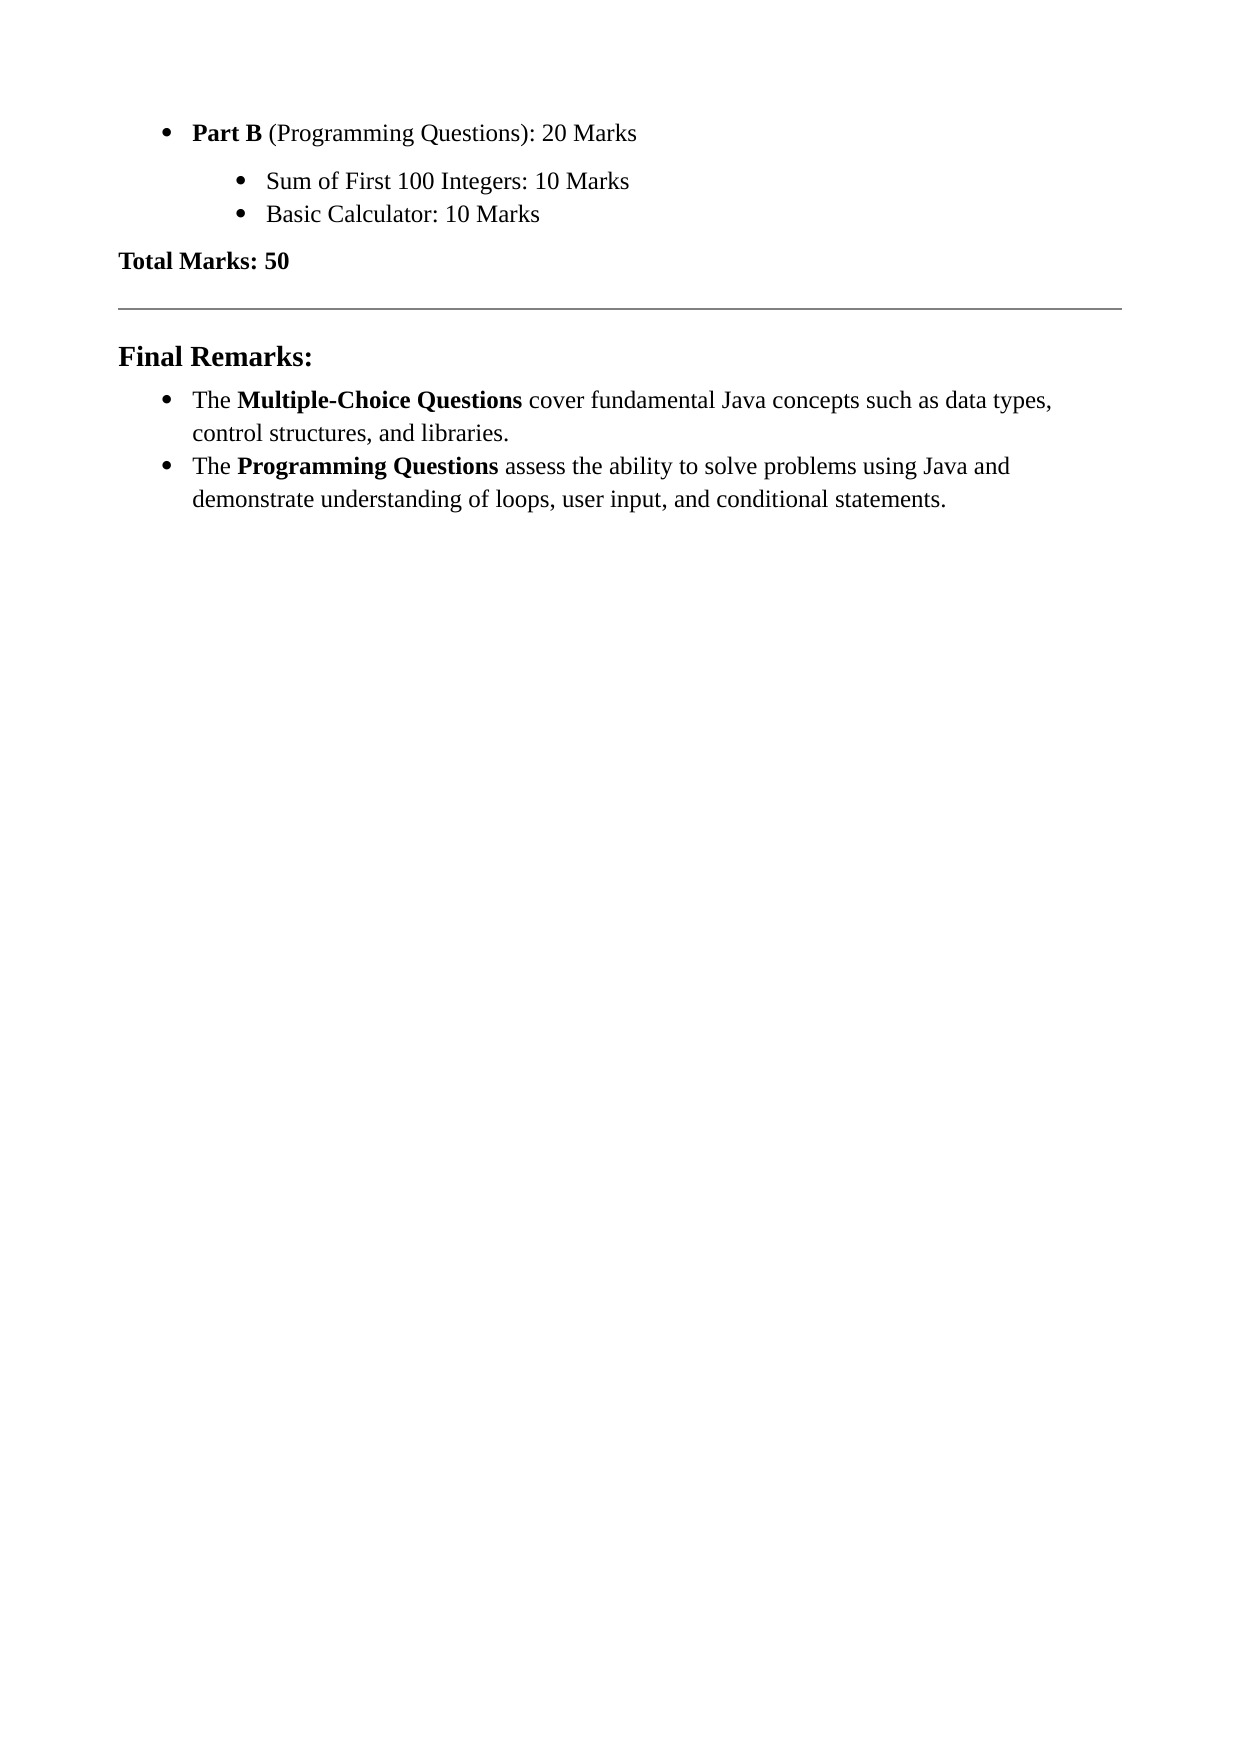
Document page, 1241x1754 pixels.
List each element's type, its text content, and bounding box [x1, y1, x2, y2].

subtitle Final Remarks: [118, 339, 1122, 373]
list The Multiple-Choice Questions cover fundamental Java concepts such as data types, control structures, and libraries. [162, 385, 1122, 447]
list Sum of First 100 Integers: 10 Marks [236, 166, 1122, 194]
list Part B (Programming Questions): 20 Marks [162, 118, 1122, 147]
list Basic Calculator: 10 Marks [236, 199, 1122, 227]
list The Programming Questions assess the ability to solve problems using Java and demonstrate understanding of loops, user input, and conditional statements. [162, 451, 1122, 513]
text Total Marks: 50 [118, 246, 1122, 275]
